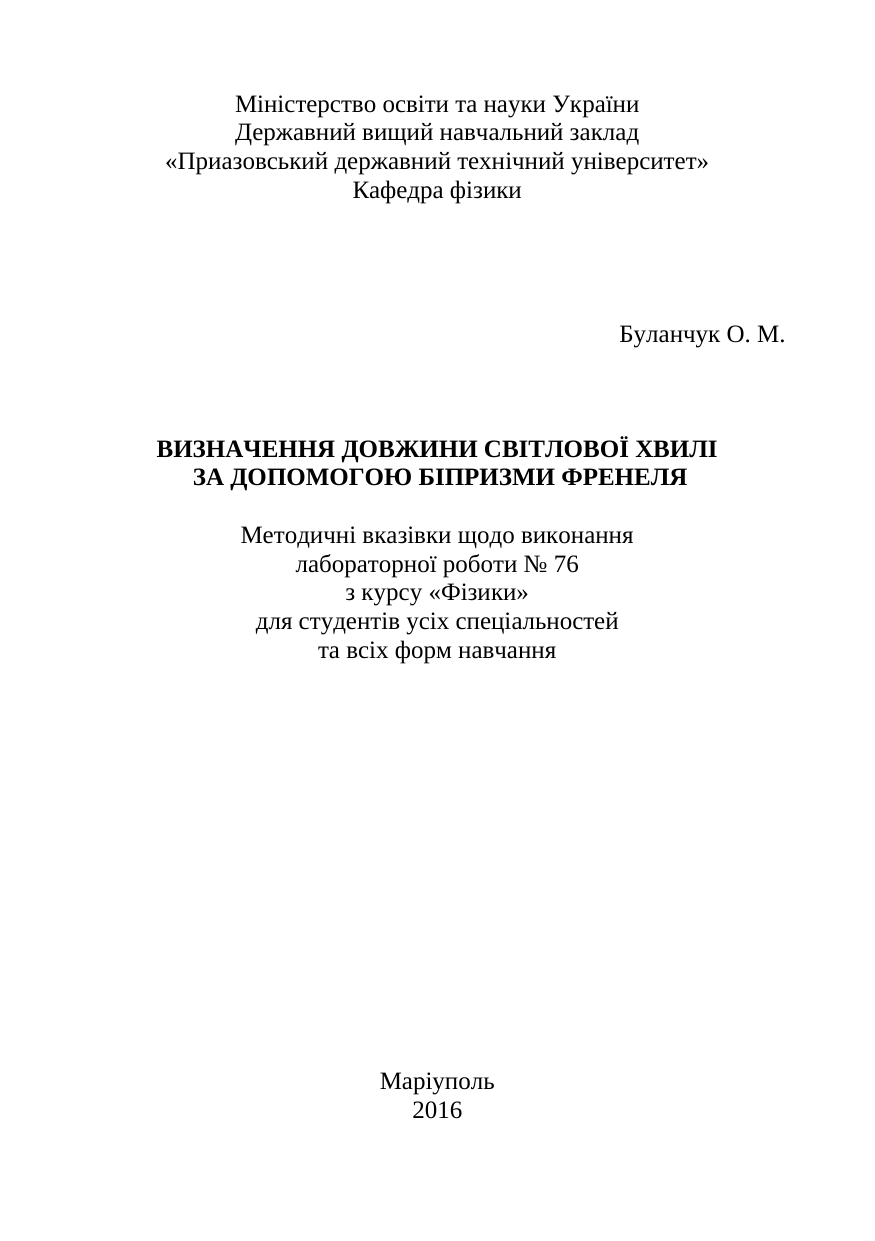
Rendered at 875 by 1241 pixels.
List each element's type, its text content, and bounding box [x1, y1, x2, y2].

text Кафедра фізики [89, 175, 785, 204]
text та всіх форм навчання [89, 635, 785, 664]
text 2016 [89, 1095, 785, 1124]
text Державний вищий навчальний заклад [89, 117, 785, 146]
text ЗА ДОПОМОГОЮ БІПРИЗМИ ФРЕНЕЛЯ [89, 462, 785, 491]
text ВИЗНАЧЕННЯ ДОВЖИНИ СВІТЛОВОЇ ХВИЛІ [89, 434, 785, 462]
text з курсу «Фізики» [89, 577, 785, 606]
text Методичні вказівки щодо виконання [89, 520, 785, 549]
text Міністерство освіти та науки України [89, 89, 785, 117]
text Маріуполь [89, 1066, 785, 1095]
text лабораторної роботи № 76 [89, 549, 785, 577]
text для студентів усіх спеціальностей [89, 606, 785, 635]
text «Приазовський державний технічний університет» [89, 146, 785, 175]
text Буланчук О. М. [89, 319, 785, 347]
